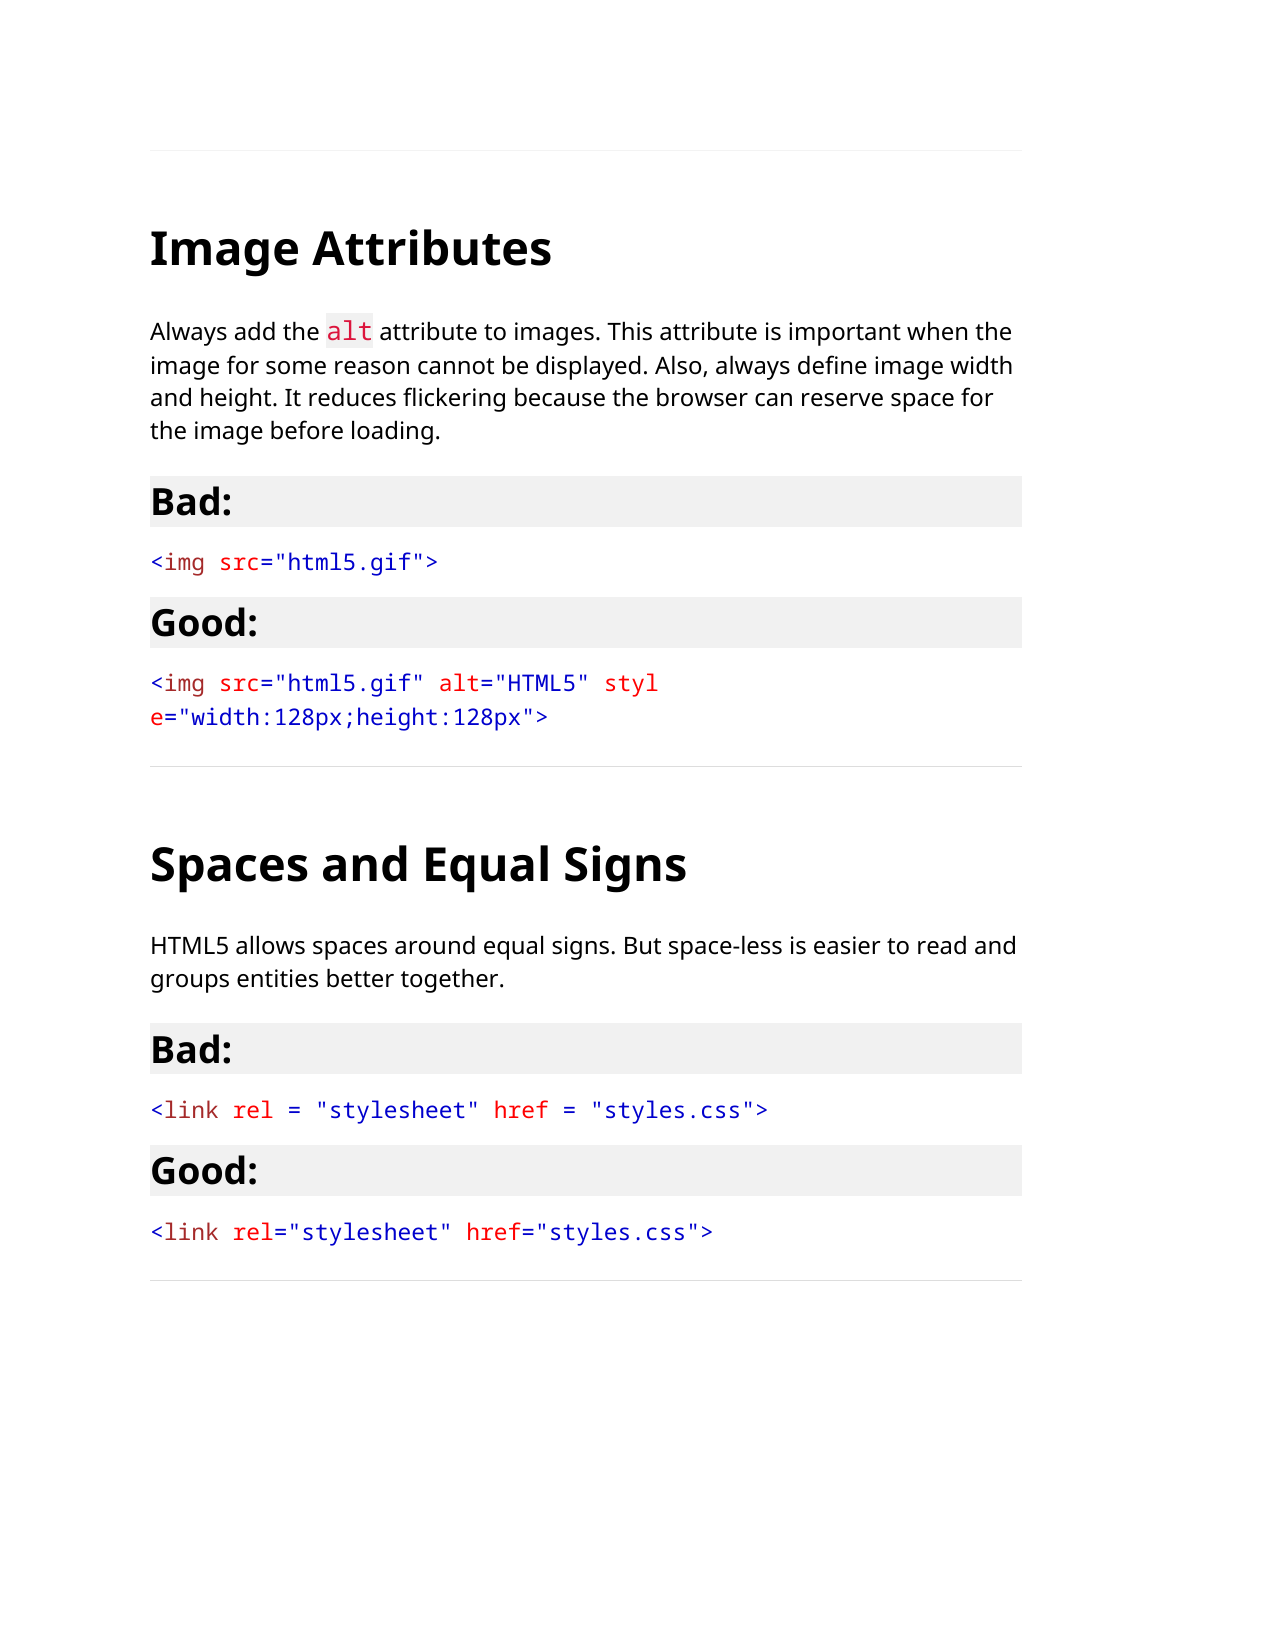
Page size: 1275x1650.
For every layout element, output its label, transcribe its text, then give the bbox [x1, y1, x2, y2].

subtitle Good: [150, 597, 1022, 648]
subtitle Good: [150, 1145, 1022, 1196]
text <link rel = "stylesheet" href = "styles.css"> [150, 1094, 1022, 1126]
text <link rel="stylesheet" href="styles.css"> [150, 1215, 1022, 1247]
text <img src="html5.gif"> [150, 546, 1022, 577]
subtitle Bad: [150, 1023, 1022, 1074]
subtitle Spaces and Equal Signs [150, 831, 1022, 895]
subtitle Bad: [150, 476, 1022, 527]
text <img src="html5.gif" alt="HTML5" style="width:128px;height:128px"> [150, 667, 1022, 732]
subtitle Image Attributes [150, 215, 1022, 279]
text Always add the alt attribute to images. This attribute is important when the image for some reason cannot be displayed. Also, always define image width and height. It reduces flickering because the browser can reserve space for the image before loading. [150, 313, 1022, 446]
text HTML5 allows spaces around equal signs. But space-less is easier to read and groups entities better together. [150, 929, 1022, 994]
